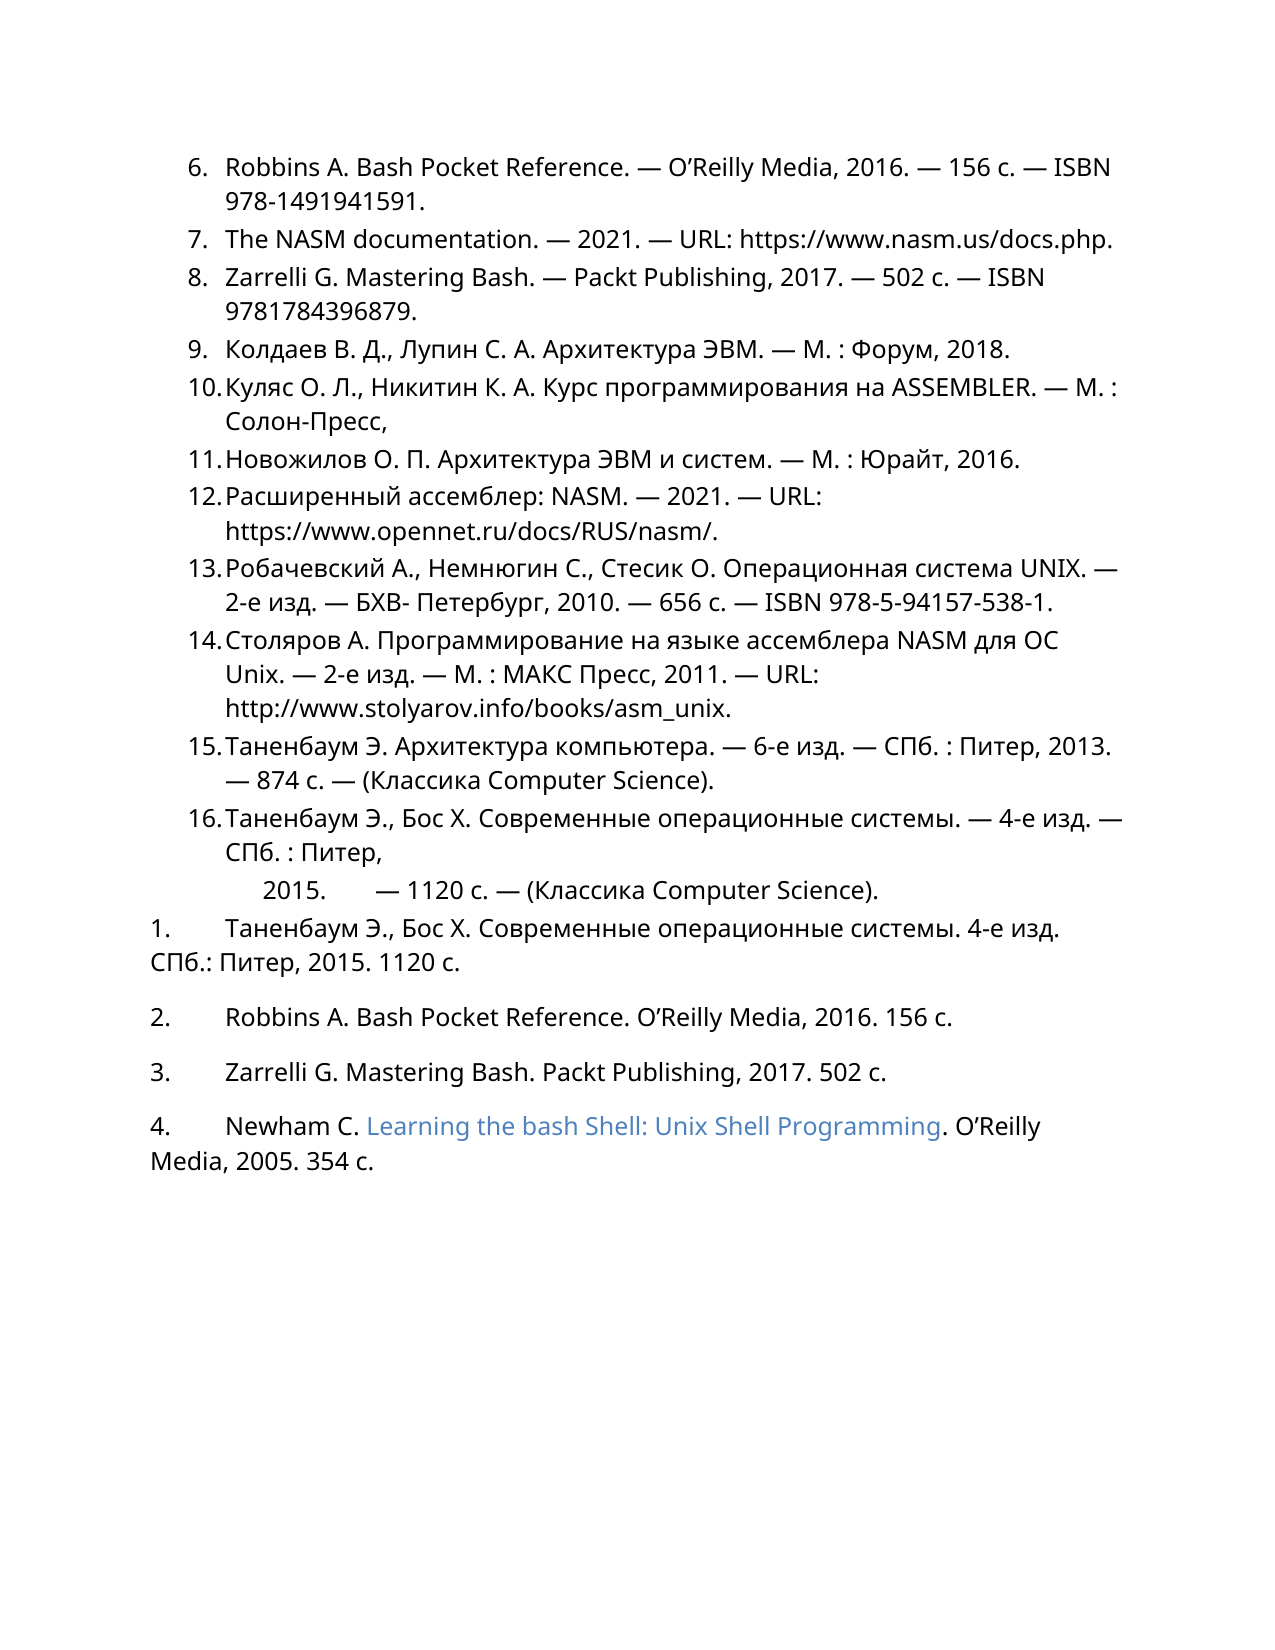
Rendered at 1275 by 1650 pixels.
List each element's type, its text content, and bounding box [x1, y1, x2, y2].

list Robbins A. Bash Pocket Reference. — O’Reilly Media, 2016. — 156 с. — ISBN 978-1491941591. [187, 150, 1125, 218]
list Таненбаум Э., Бос Х. Современные операционные системы. — 4-е изд. — СПб. : Питер, [187, 801, 1125, 869]
list Куляс О. Л., Никитин К. А. Курс программирования на ASSEMBLER. — М. : Солон-Пресс, [187, 369, 1125, 437]
list The NASM documentation. — 2021. — URL: https://www.nasm.us/docs.php. [187, 222, 1125, 256]
list Zarrelli G. Mastering Bash. — Packt Publishing, 2017. — 502 с. — ISBN 9781784396879. [187, 260, 1125, 328]
text 2. Robbins A. Bash Pocket Reference. O’Reilly Media, 2016. 156 с. [150, 999, 1125, 1033]
list Таненбаум Э. Архитектура компьютера. — 6-е изд. — СПб. : Питер, 2013. — 874 с. — (Классика Computer Science). [187, 729, 1125, 797]
text 1. Таненбаум Э., Бос Х. Современные операционные системы. 4-е изд. СПб.: Питер, 2015. 1120 с. [150, 910, 1125, 978]
list Робачевский А., Немнюгин С., Стесик О. Операционная система UNIX. — 2-е изд. — БХВ- Петербург, 2010. — 656 с. — ISBN 978-5-94157-538-1. [187, 551, 1125, 619]
list Колдаев В. Д., Лупин С. А. Архитектура ЭВМ. — М. : Форум, 2018. [187, 332, 1125, 366]
list — 1120 с. — (Классика Computer Science). [262, 872, 1125, 907]
list Новожилов О. П. Архитектура ЭВМ и систем. — М. : Юрайт, 2016. [187, 441, 1125, 475]
list Столяров А. Программирование на языке ассемблера NASM для ОС Unix. — 2-е изд. — М. : МАКС Пресс, 2011. — URL: http://www.stolyarov.info/books/asm_unix. [187, 623, 1125, 725]
text 3. Zarrelli G. Mastering Bash. Packt Publishing, 2017. 502 с. [150, 1054, 1125, 1088]
text 4. Newham C. Learning the bash Shell: Unix Shell Programming. O’Reilly Media, 2005. 354 с. [150, 1109, 1125, 1177]
list Расширенный ассемблер: NASM. — 2021. — URL: https://www.opennet.ru/docs/RUS/nasm/. [187, 479, 1125, 547]
